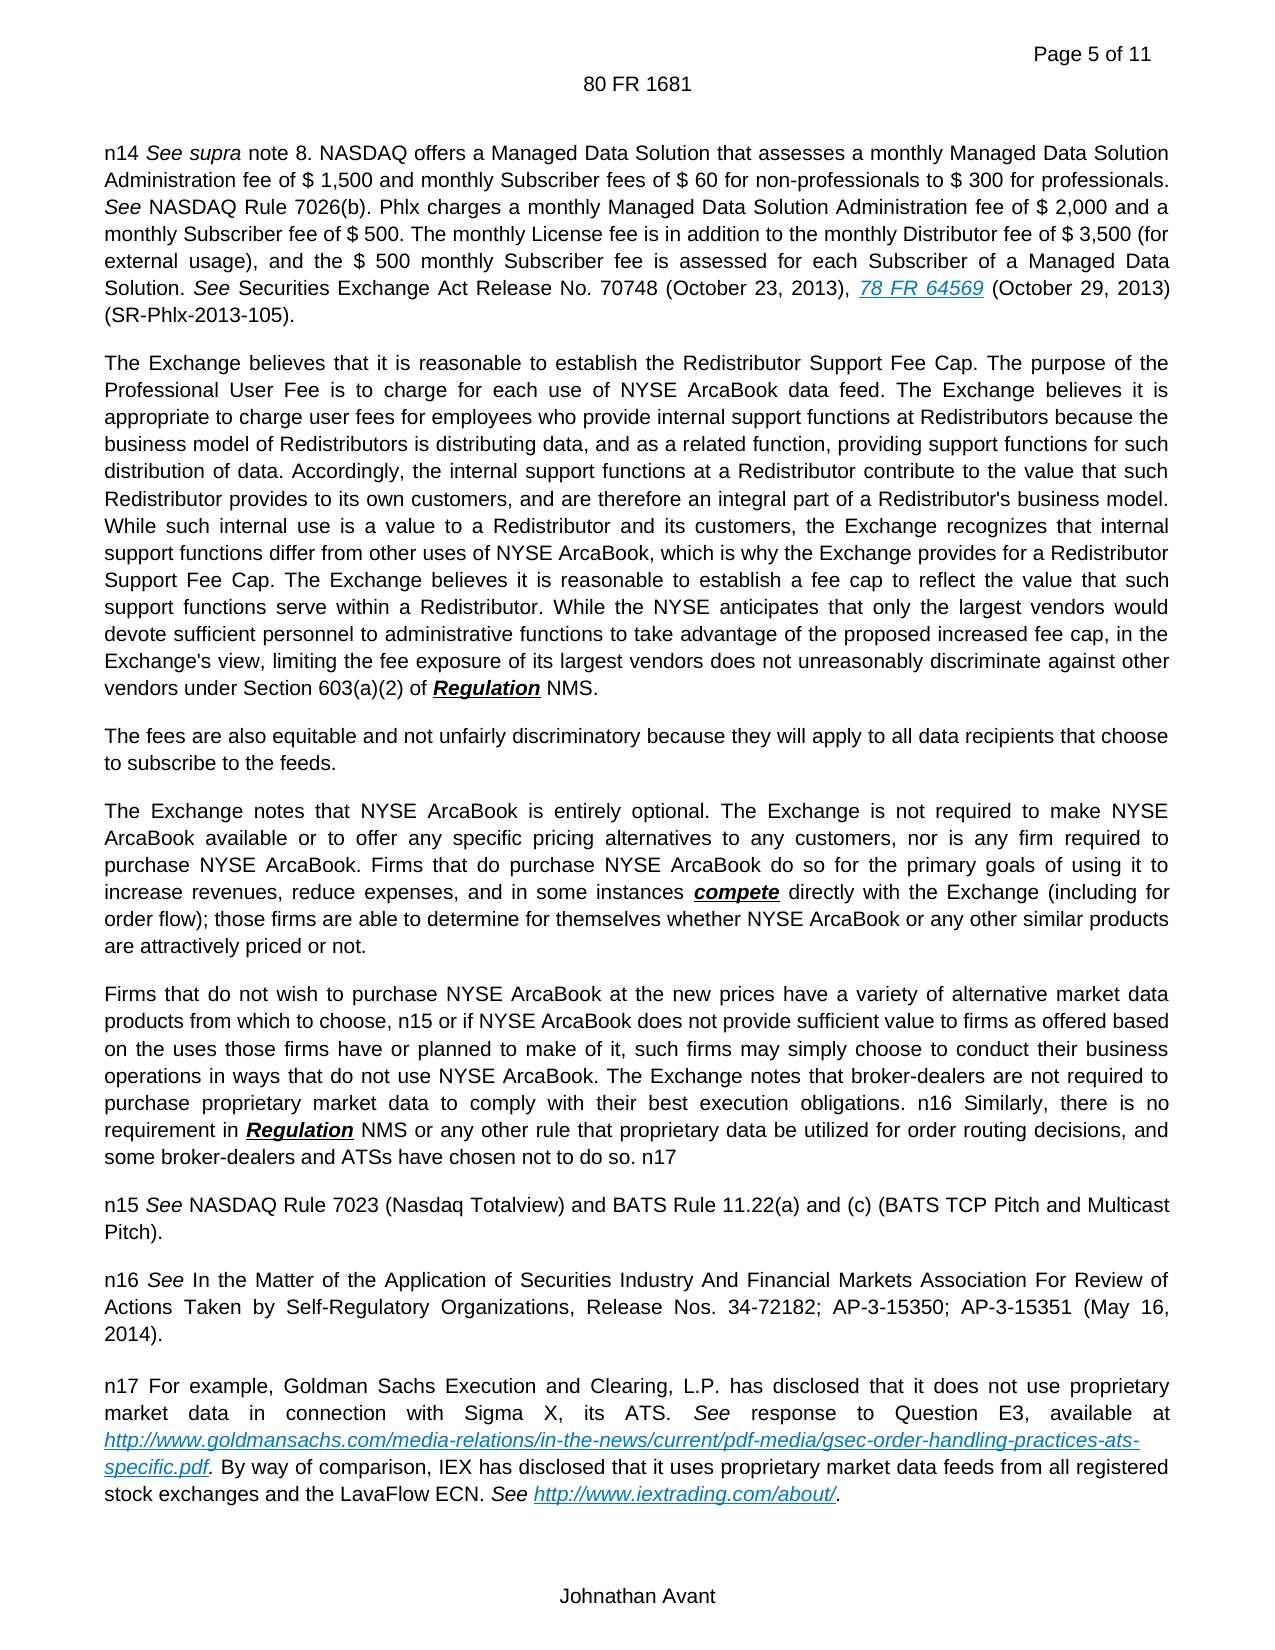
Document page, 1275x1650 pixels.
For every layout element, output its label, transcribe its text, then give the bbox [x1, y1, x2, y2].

text The Exchange believes that it is reasonable to establish the Redistributor Support Fee Cap. The purpose of the Professional User Fee is to charge for each use of NYSE ArcaBook data feed. The Exchange believes it is appropriate to charge user fees for employees who provide internal support functions at Redistributors because the business model of Redistributors is distributing data, and as a related function, providing support functions for such distribution of data. Accordingly, the internal support functions at a Redistributor contribute to the value that such Redistributor provides to its own customers, and are therefore an integral part of a Redistributor's business model. While such internal use is a value to a Redistributor and its customers, the Exchange recognizes that internal support functions differ from other uses of NYSE ArcaBook, which is why the Exchange provides for a Redistributor Support Fee Cap. The Exchange believes it is reasonable to establish a fee cap to reflect the value that such support functions serve within a Redistributor. While the NYSE anticipates that only the largest vendors would devote sufficient personnel to administrative functions to take advantage of the proposed increased fee cap, in the Exchange's view, limiting the fee exposure of its largest vendors does not unreasonably discriminate against other vendors under Section 603(a)(2) of Regulation NMS. [104, 348, 1171, 700]
text The Exchange notes that NYSE ArcaBook is entirely optional. The Exchange is not required to make NYSE ArcaBook available or to offer any specific pricing alternatives to any customers, nor is any firm required to purchase NYSE ArcaBook. Firms that do purchase NYSE ArcaBook do so for the primary goals of using it to increase revenues, reduce expenses, and in some instances compete directly with the Exchange (including for order flow); those firms are able to determine for themselves whether NYSE ArcaBook or any other similar products are attractively priced or not. [104, 796, 1171, 958]
text The fees are also equitable and not unfairly discriminatory because they will apply to all data recipients that choose to subscribe to the feeds. [104, 721, 1171, 775]
text n14 See supra note 8. NASDAQ offers a Managed Data Solution that assesses a monthly Managed Data Solution Administration fee of $ 1,500 and monthly Subscriber fees of $ 60 for non-professionals to $ 300 for professionals. See NASDAQ Rule 7026(b). Phlx charges a monthly Managed Data Solution Administration fee of $ 2,000 and a monthly Subscriber fee of $ 500. The monthly License fee is in addition to the monthly Distributor fee of $ 3,500 (for external usage), and the $ 500 monthly Subscriber fee is assessed for each Subscriber of a Managed Data Solution. See Securities Exchange Act Release No. 70748 (October 23, 2013), 78 FR 64569 (October 29, 2013) (SR-Phlx-2013-105). [104, 137, 1171, 327]
text n17 For example, Goldman Sachs Execution and Clearing, L.P. has disclosed that it does not use proprietary market data in connection with Sigma X, its ATS. See response to Question E3, available at http://www.goldmansachs.com/media-relations/in-the-news/current/pdf-media/gsec-order-handling-practices-ats-specific.pdf. By way of comparison, IEX has disclosed that it uses proprietary market data feeds from all registered stock exchanges and the LavaFlow ECN. See http://www.iextrading.com/about/. [104, 1371, 1171, 1506]
text n16 See In the Matter of the Application of Securities Industry And Financial Markets Association For Review of Actions Taken by Self-Regulatory Organizations, Release Nos. 34-72182; AP-3-15350; AP-3-15351 (May 16, 2014). [104, 1264, 1171, 1346]
text Firms that do not wish to purchase NYSE ArcaBook at the new prices have a variety of alternative market data products from which to choose, n15 or if NYSE ArcaBook does not provide sufficient value to firms as offered based on the uses those firms have or planned to make of it, such firms may simply choose to conduct their business operations in ways that do not use NYSE ArcaBook. The Exchange notes that broker-dealers are not required to purchase proprietary market data to comply with their best execution obligations. n16 Similarly, there is no requirement in Regulation NMS or any other rule that proprietary data be utilized for order routing decisions, and some broker-dealers and ATSs have chosen not to do so. n17 [104, 979, 1171, 1169]
text n15 See NASDAQ Rule 7023 (Nasdaq Totalview) and BATS Rule 11.22(a) and (c) (BATS TCP Pitch and Multicast Pitch). [104, 1189, 1171, 1244]
